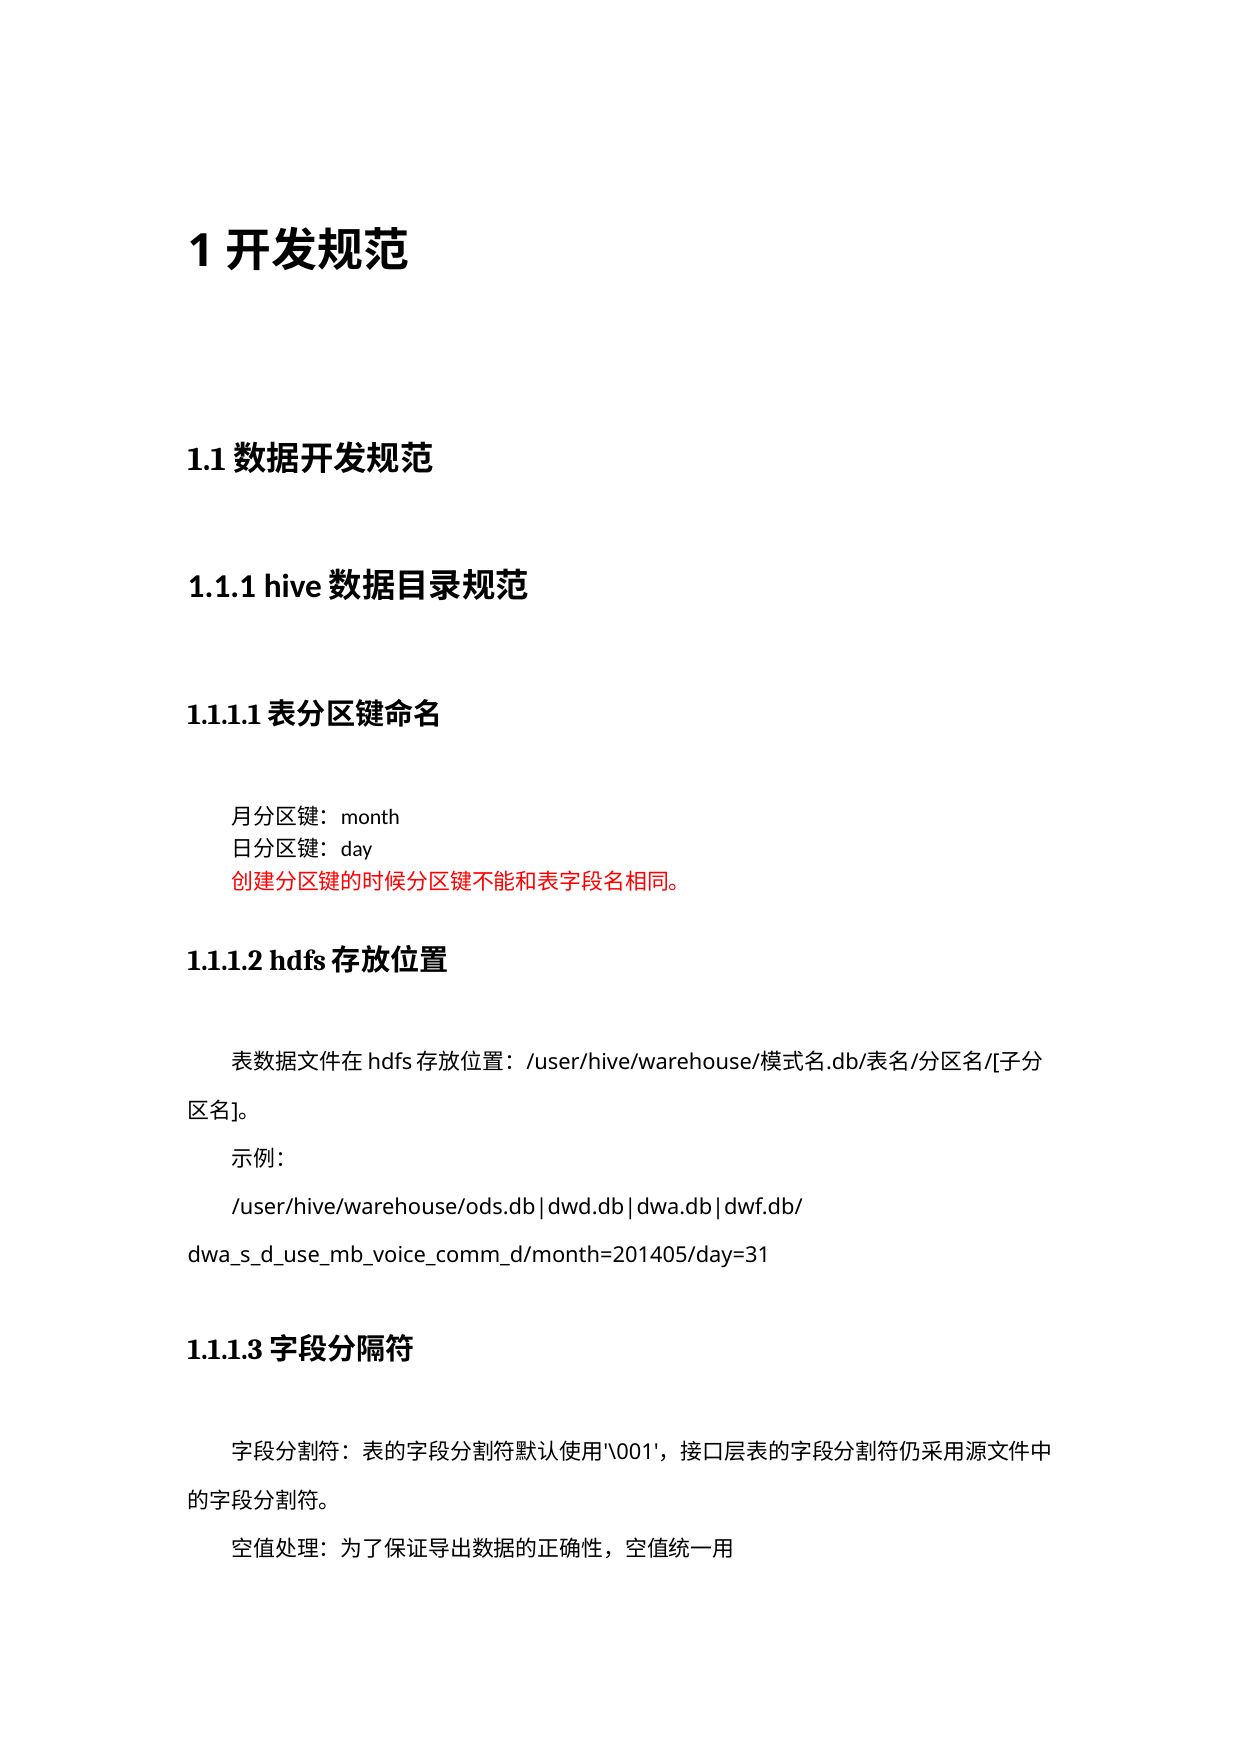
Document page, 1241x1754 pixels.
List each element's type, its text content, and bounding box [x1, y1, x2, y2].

text 创建分区键的时候分区键不能和表字段名相同。 [187, 863, 1053, 896]
subtitle 表分区键命名 [187, 679, 1053, 744]
text /user/hive/warehouse/ods.db|dwd.db|dwa.db|dwf.db/dwa_s_d_use_mb_voice_comm_d/month=201405/day=31 [187, 1189, 1053, 1271]
text 字段分割符：表的字段分割符默认使用'\001'，接口层表的字段分割符仍采用源文件中的字段分割符。 [187, 1433, 1053, 1515]
subtitle 开发规范 [187, 197, 1053, 295]
subtitle 字段分隔符 [187, 1314, 1053, 1379]
text 日分区键：day [187, 831, 1053, 863]
text 示例： [187, 1141, 1053, 1173]
subtitle hdfs存放位置 [187, 925, 1053, 990]
text 月分区键：month [187, 798, 1053, 831]
text 表数据文件在hdfs存放位置：/user/hive/warehouse/模式名.db/表名/分区名/[子分区名]。 [187, 1044, 1053, 1125]
subtitle hive数据目录规范 [187, 550, 1053, 615]
subtitle 数据开发规范 [187, 423, 1053, 488]
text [187, 1531, 1053, 1563]
